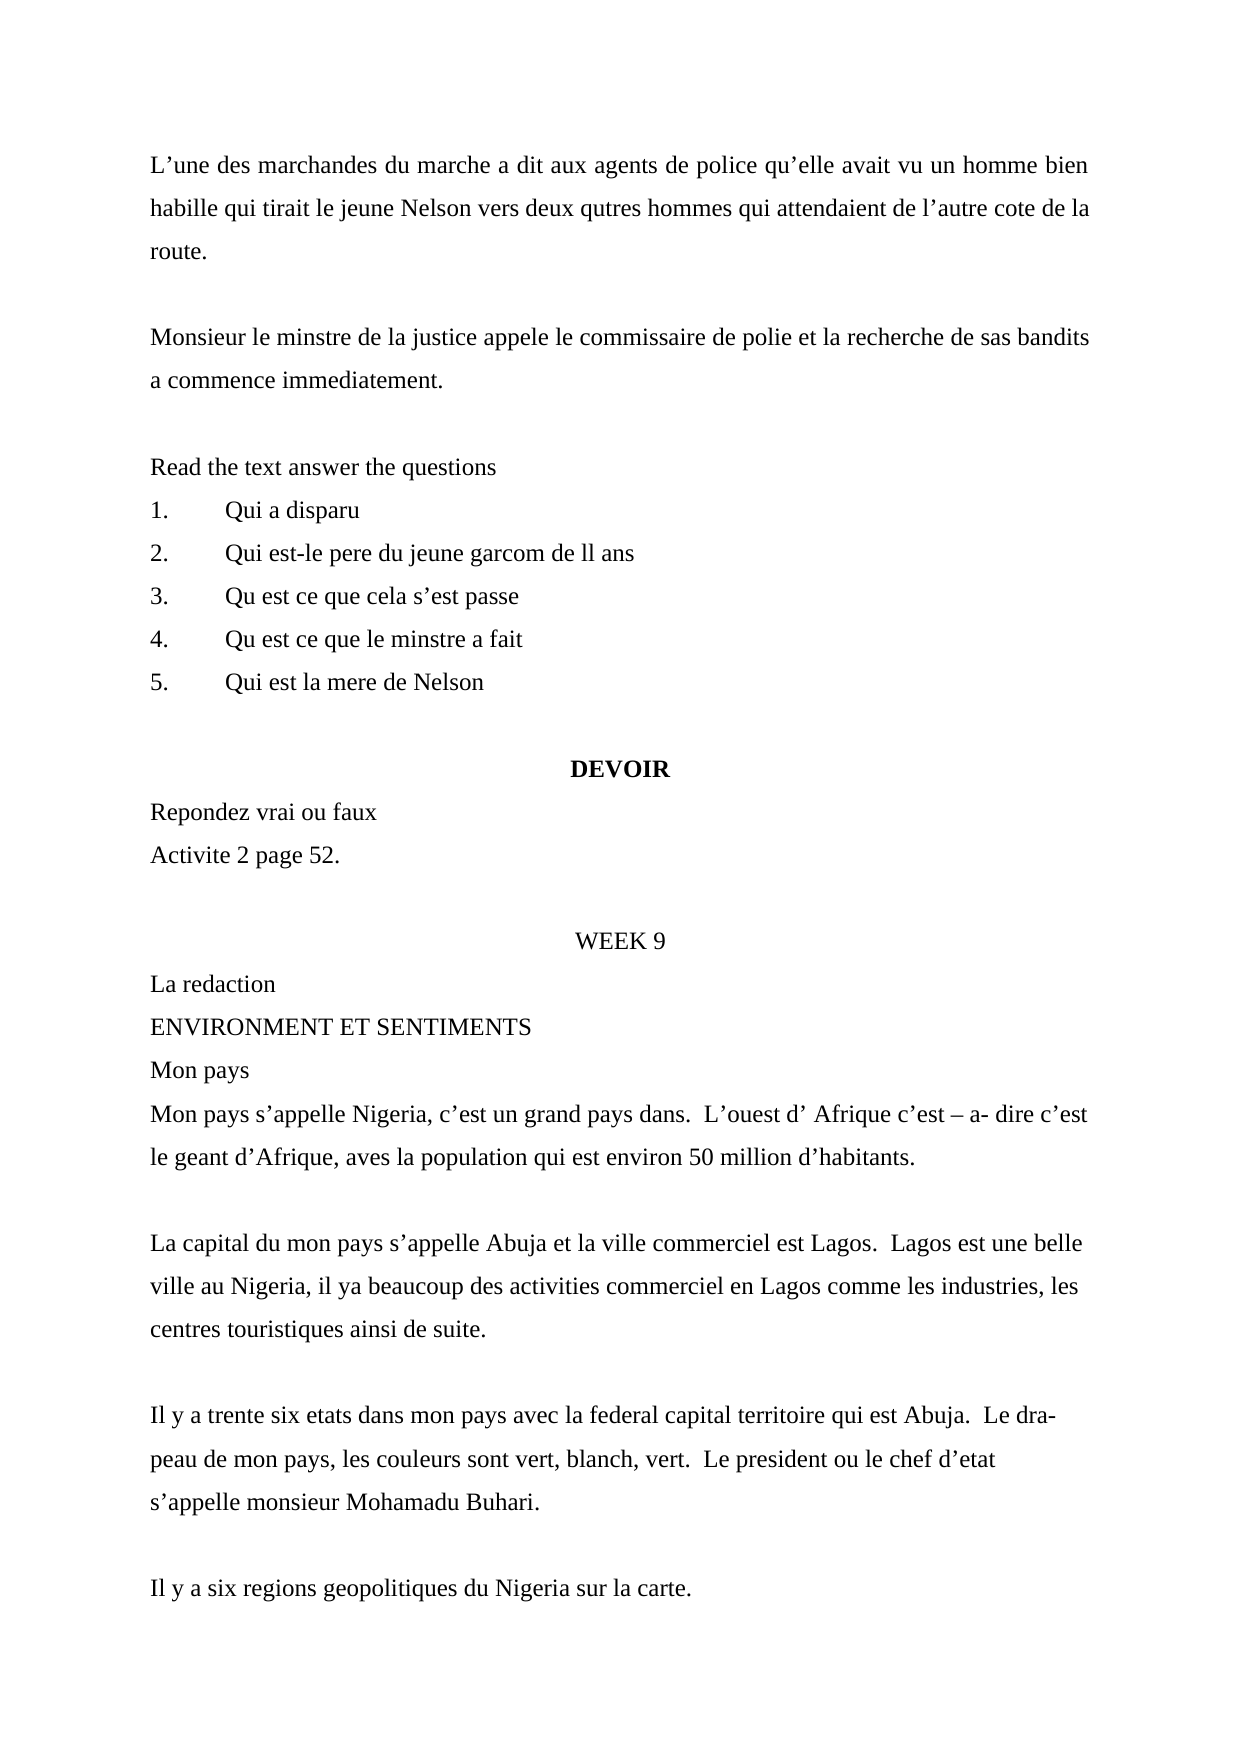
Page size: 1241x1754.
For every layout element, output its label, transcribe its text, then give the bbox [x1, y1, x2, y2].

list Qu est ce que le minstre a fait [150, 624, 1090, 653]
text ENVIRONMENT ET SENTIMENTS [150, 1012, 1090, 1041]
list Qui a disparu [150, 495, 1090, 524]
text Il y a six regions geopolitiques du Nigeria sur la carte. [150, 1573, 1090, 1602]
text WEEK 9 [150, 926, 1090, 955]
list Qui est la mere de Nelson [150, 667, 1090, 696]
text Read the text answer the questions [150, 452, 1090, 481]
text Repondez vrai ou faux [150, 797, 1090, 826]
list Qu est ce que cela s’est passe [150, 581, 1090, 610]
text DEVOIR [150, 754, 1090, 782]
text Monsieur le minstre de la justice appele le commissaire de polie et la recherche de sas bandits a commence immediatement. [150, 322, 1090, 394]
text La capital du mon pays s’appelle Abuja et la ville commerciel est Lagos. Lagos est une belle ville au Nigeria, il ya beaucoup des activities commerciel en Lagos comme les industries, les centres touristiques ainsi de suite. [150, 1228, 1090, 1343]
text La redaction [150, 969, 1090, 998]
text L’une des marchandes du marche a dit aux agents de police qu’elle avait vu un homme bien habille qui tirait le jeune Nelson vers deux qutres hommes qui attendaient de l’autre cote de la route. [150, 150, 1090, 265]
list Qui est-le pere du jeune garcom de ll ans [150, 538, 1090, 567]
text Il y a trente six etats dans mon pays avec la federal capital territoire qui est Abuja. Le dra-peau de mon pays, les couleurs sont vert, blanch, vert. Le president ou le chef d’etat s’appelle monsieur Mohamadu Buhari. [150, 1401, 1090, 1516]
text Activite 2 page 52. [150, 840, 1090, 869]
text Mon pays s’appelle Nigeria, c’est un grand pays dans. L’ouest d’ Afrique c’est – a- dire c’est le geant d’Afrique, aves la population qui est environ 50 million d’habitants. [150, 1099, 1090, 1171]
text Mon pays [150, 1056, 1090, 1084]
